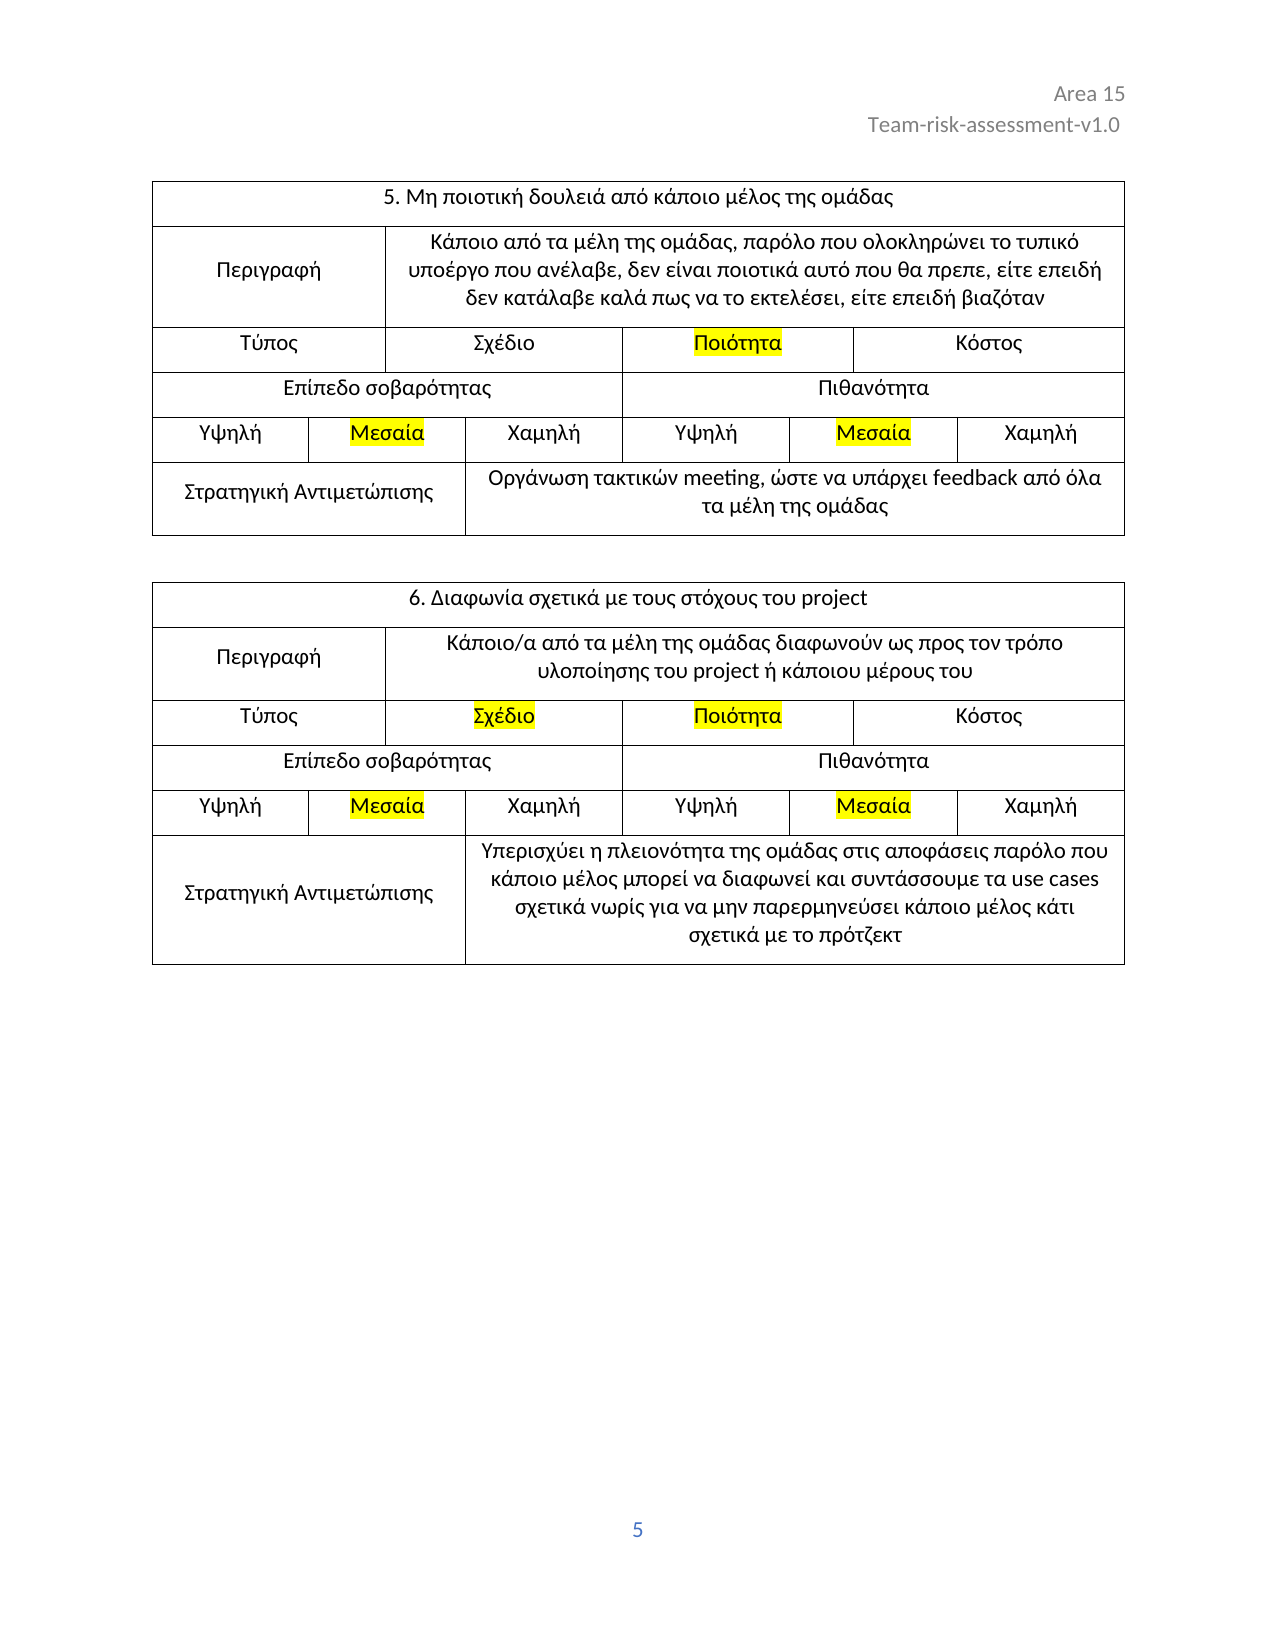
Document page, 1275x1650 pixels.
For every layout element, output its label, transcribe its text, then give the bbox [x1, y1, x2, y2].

table_cell Υψηλή [623, 418, 789, 462]
table_cell Υψηλή [623, 791, 789, 835]
table_cell Ποιότητα [623, 701, 853, 745]
table_cell Κόστος [854, 328, 1124, 372]
table_cell Σχέδιο [386, 701, 622, 745]
table_cell Κάποιο από τα μέλη της ομάδας, παρόλο που ολοκληρώνει το τυπικό υποέργο που ανέλαβε, δεν είναι ποιοτικά αυτό που θα πρεπε, είτε επειδή δεν κατάλαβε καλά πως να το εκτελέσει, είτε επειδή βιαζόταν [386, 227, 1124, 327]
table_cell Περιγραφή [153, 628, 385, 700]
table_cell Υψηλή [153, 791, 308, 835]
table_cell Στρατηγική Αντιμετώπισης [153, 463, 465, 535]
table_cell Σχέδιο [386, 328, 622, 372]
table_cell Χαμηλή [466, 418, 622, 462]
table_cell Πιθανότητα [623, 373, 1124, 417]
table_cell Υψηλή [153, 418, 308, 462]
table_cell Οργάνωση τακτικών meeting, ώστε να υπάρχει feedback από όλα τα μέλη της ομάδας [466, 463, 1124, 535]
table_header 6. Διαφωνία σχετικά με τους στόχους του project [153, 583, 1124, 627]
table_cell Επίπεδο σοβαρότητας [153, 373, 622, 417]
table_cell Μεσαία [790, 791, 957, 835]
table_cell Πιθανότητα [623, 746, 1124, 790]
table_cell Στρατηγική Αντιμετώπισης [153, 836, 465, 964]
table_cell Τύπος [153, 701, 385, 745]
table_cell Κόστος [854, 701, 1124, 745]
table_cell Ποιότητα [623, 328, 853, 372]
table_cell Μεσαία [790, 418, 957, 462]
table_cell Επίπεδο σοβαρότητας [153, 746, 622, 790]
table_header 5. Μη ποιοτική δουλειά από κάποιο μέλος της ομάδας [153, 182, 1124, 226]
table_cell Τύπος [153, 328, 385, 372]
table_cell Χαμηλή [466, 791, 622, 835]
table_cell Περιγραφή [153, 227, 385, 327]
table_cell Χαμηλή [958, 791, 1124, 835]
table_cell Υπερισχύει η πλειονότητα της ομάδας στις αποφάσεις παρόλο που κάποιο μέλος μπορεί να διαφωνεί και συντάσσουμε τα use cases σχετικά νωρίς για να μην παρερμηνεύσει κάποιο μέλος κάτι σχετικά με το πρότζεκτ [466, 836, 1124, 964]
table_cell Μεσαία [309, 418, 465, 462]
table_cell Κάποιο/α από τα μέλη της ομάδας διαφωνούν ως προς τον τρόπο υλοποίησης του project ή κάποιου μέρους του [386, 628, 1124, 700]
table_cell Χαμηλή [958, 418, 1124, 462]
table_cell Μεσαία [309, 791, 465, 835]
